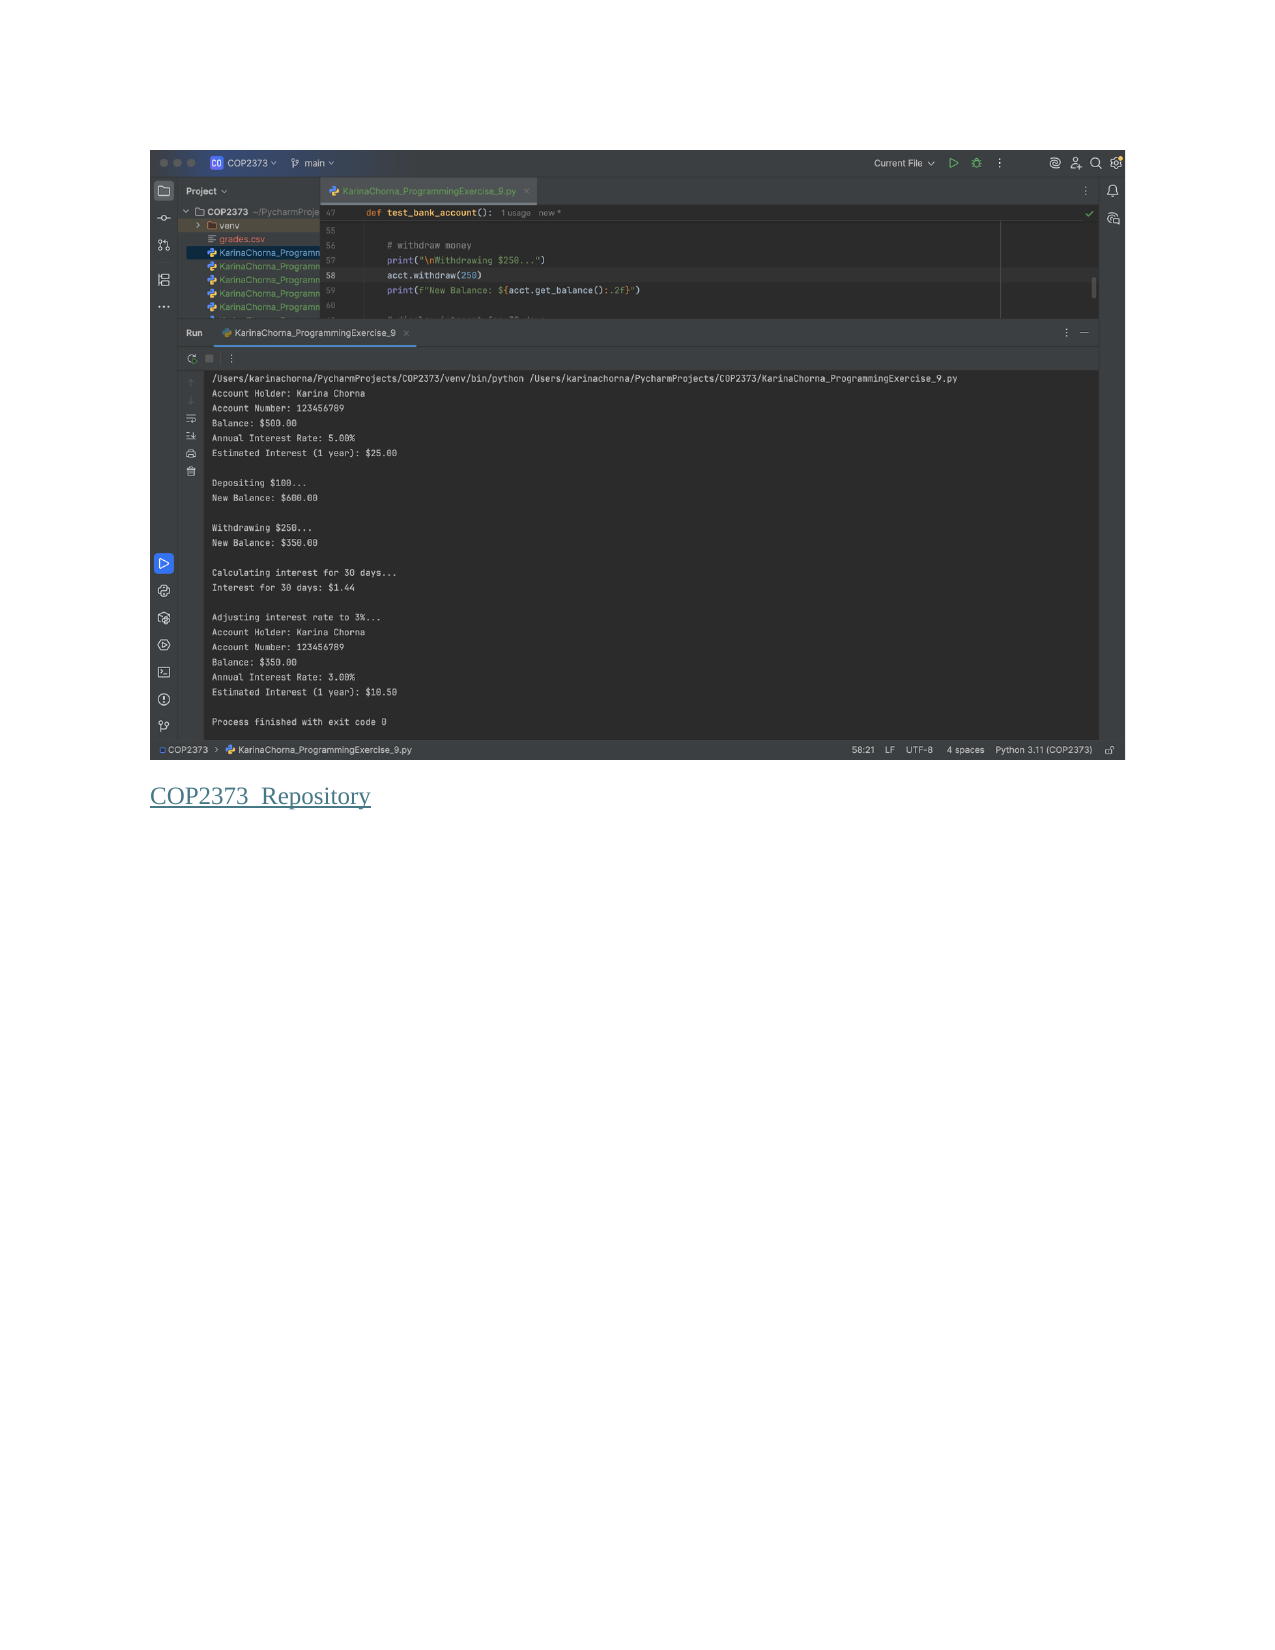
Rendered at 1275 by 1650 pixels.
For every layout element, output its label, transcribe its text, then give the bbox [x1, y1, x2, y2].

text COP2373_Repository [150, 781, 1125, 810]
picture [150, 150, 1125, 760]
